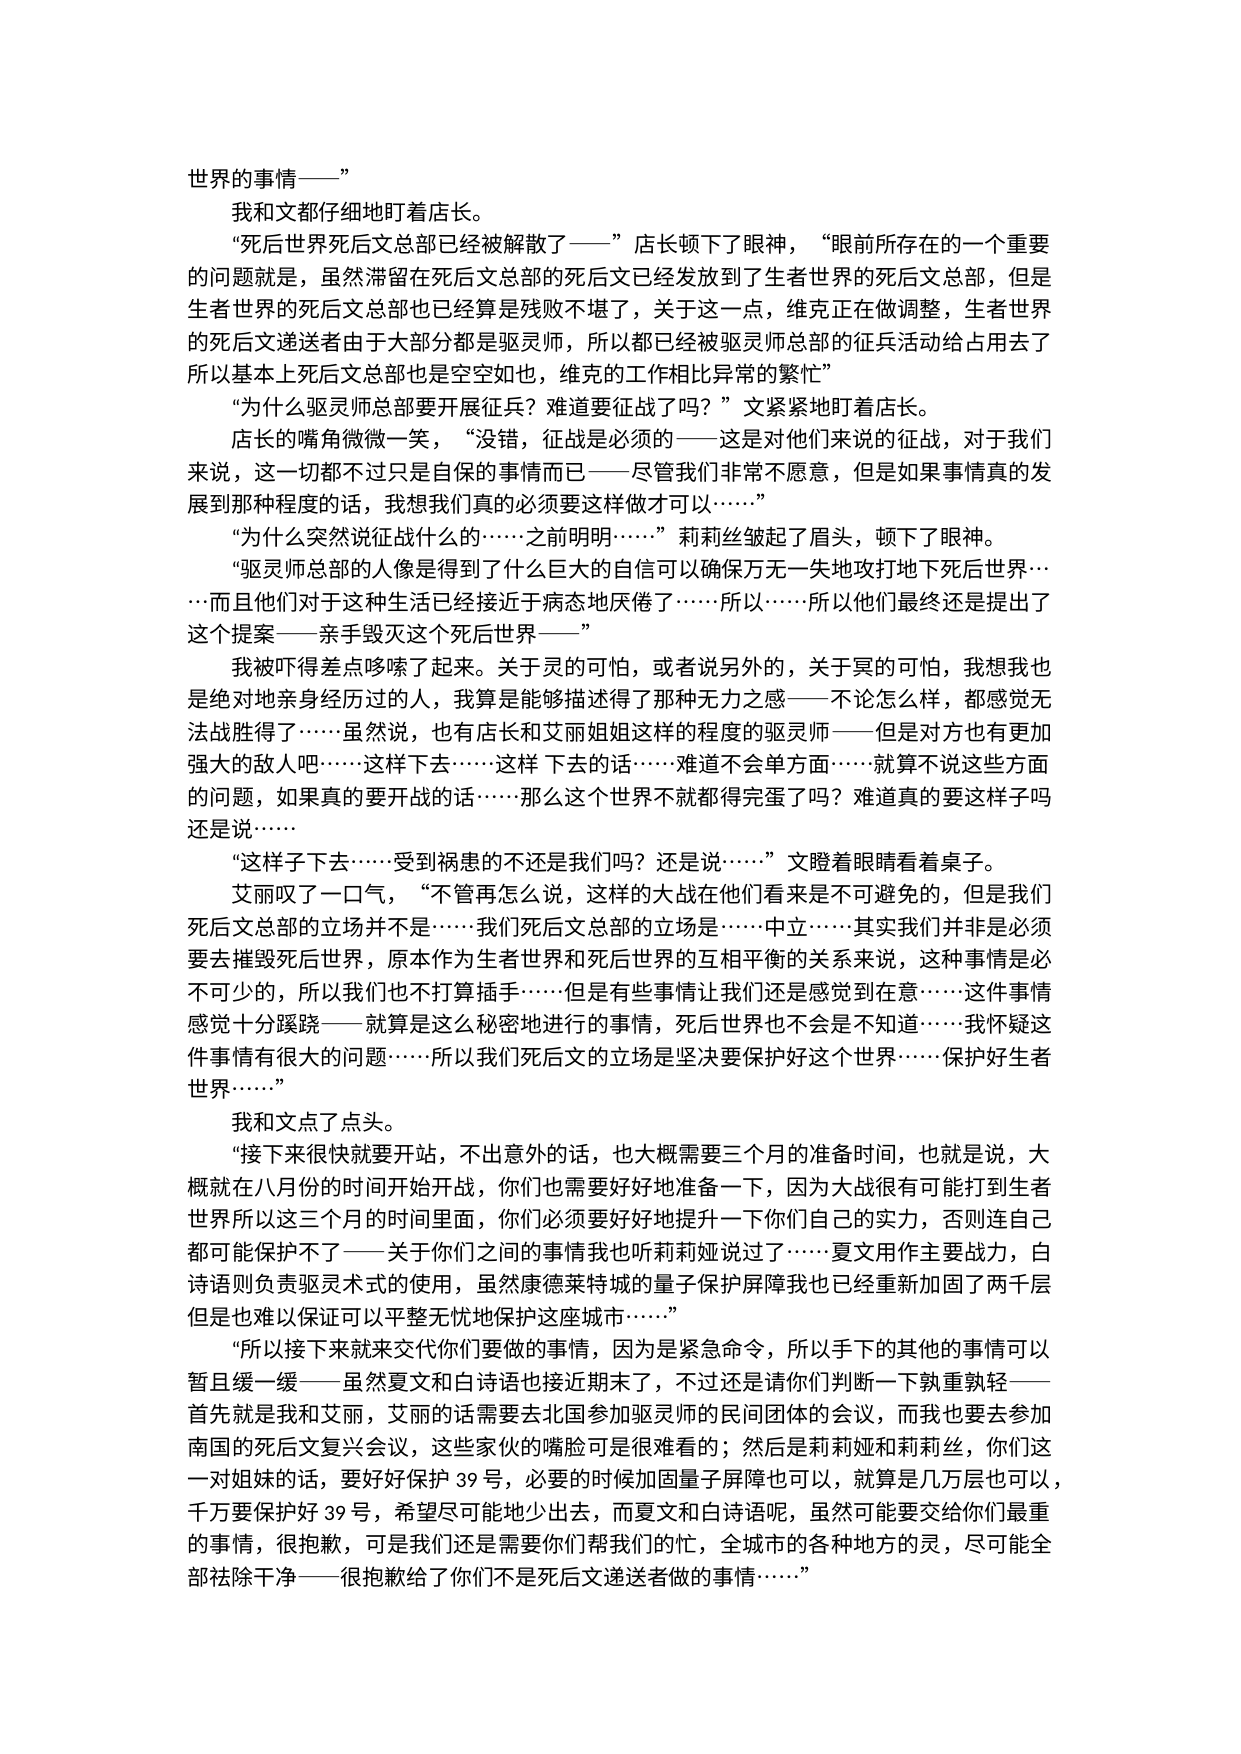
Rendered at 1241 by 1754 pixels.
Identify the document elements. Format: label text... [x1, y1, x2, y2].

text 我被吓得差点哆嗦了起来。关于灵的可怕，或者说另外的，关于冥的可怕，我想我也是绝对地亲身经历过的人，我算是能够描述得了那种无力之感——不论怎么样，都感觉无法战胜得了……虽然说，也有店长和艾丽姐姐这样的程度的驱灵师——但是对方也有更加强大的敌人吧……这样下去……这样 下去的话……难道不会单方面……就算不说这些方面的问题，如果真的要开战的话……那么这个世界不就都得完蛋了吗？难道真的要这样子吗？还是说…… [187, 649, 1053, 844]
text “这样子下去……受到祸患的不还是我们吗？还是说……”文瞪着眼睛看着桌子。 [187, 844, 1053, 877]
text 店长的嘴角微微一笑，“没错，征战是必须的——这是对他们来说的征战，对于我们来说，这一切都不过只是自保的事情而已——尽管我们非常不愿意，但是如果事情真的发展到那种程度的话，我想我们真的必须要这样做才可以……” [187, 422, 1053, 519]
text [187, 162, 1053, 194]
text “接下来很快就要开站，不出意外的话，也大概需要三个月的准备时间，也就是说，大概就在八月份的时间开始开战，你们也需要好好地准备一下，因为大战很有可能打到生者世界所以这三个月的时间里面，你们必须要好好地提升一下你们自己的实力，否则连自己都可能保护不了——关于你们之间的事情我也听莉莉娅说过了……夏文用作主要战力，白诗语则负责驱灵术式的使用，虽然康德莱特城的量子保护屏障我也已经重新加固了两千层但是也难以保证可以平整无忧地保护这座城市……” [187, 1137, 1053, 1332]
text “为什么驱灵师总部要开展征兵？难道要征战了吗？”文紧紧地盯着店长。 [187, 389, 1053, 422]
text “为什么突然说征战什么的……之前明明……”莉莉丝皱起了眉头，顿下了眼神。 [187, 519, 1053, 552]
text 我和文点了点头。 [187, 1104, 1053, 1137]
text “所以接下来就来交代你们要做的事情，因为是紧急命令，所以手下的其他的事情可以暂且缓一缓——虽然夏文和白诗语也接近期末了，不过还是请你们判断一下孰重孰轻——首先就是我和艾丽，艾丽的话需要去北国参加驱灵师的民间团体的会议，而我也要去参加南国的死后文复兴会议，这些家伙的嘴脸可是很难看的；然后是莉莉娅和莉莉丝，你们这一对姐妹的话，要好好保护39号，必要的时候加固量子屏障也可以，就算是几万层也可以，千万要保护好39号，希望尽可能地少出去，而夏文和白诗语呢，虽然可能要交给你们最重的事情，很抱歉，可是我们还是需要你们帮我们的忙，全城市的各种地方的灵，尽可能全部祛除干净——很抱歉给了你们不是死后文递送者做的事情……” [187, 1332, 1053, 1592]
text “死后世界死后文总部已经被解散了——”店长顿下了眼神，“眼前所存在的一个重要的问题就是，虽然滞留在死后文总部的死后文已经发放到了生者世界的死后文总部，但是生者世界的死后文总部也已经算是残败不堪了，关于这一点，维克正在做调整，生者世界的死后文递送者由于大部分都是驱灵师，所以都已经被驱灵师总部的征兵活动给占用去了，所以基本上死后文总部也是空空如也，维克的工作相比异常的繁忙” [187, 227, 1053, 389]
text “驱灵师总部的人像是得到了什么巨大的自信可以确保万无一失地攻打地下死后世界……而且他们对于这种生活已经接近于病态地厌倦了……所以……所以他们最终还是提出了这个提案——亲手毁灭这个死后世界——” [187, 552, 1053, 649]
text 艾丽叹了一口气，“不管再怎么说，这样的大战在他们看来是不可避免的，但是我们死后文总部的立场并不是……我们死后文总部的立场是……中立……其实我们并非是必须要去摧毁死后世界，原本作为生者世界和死后世界的互相平衡的关系来说，这种事情是必不可少的，所以我们也不打算插手……但是有些事情让我们还是感觉到在意……这件事情感觉十分蹊跷——就算是这么秘密地进行的事情，死后世界也不会是不知道……我怀疑这件事情有很大的问题……所以我们死后文的立场是坚决要保护好这个世界……保护好生者世界……” [187, 877, 1053, 1104]
text 我和文都仔细地盯着店长。 [187, 194, 1053, 227]
